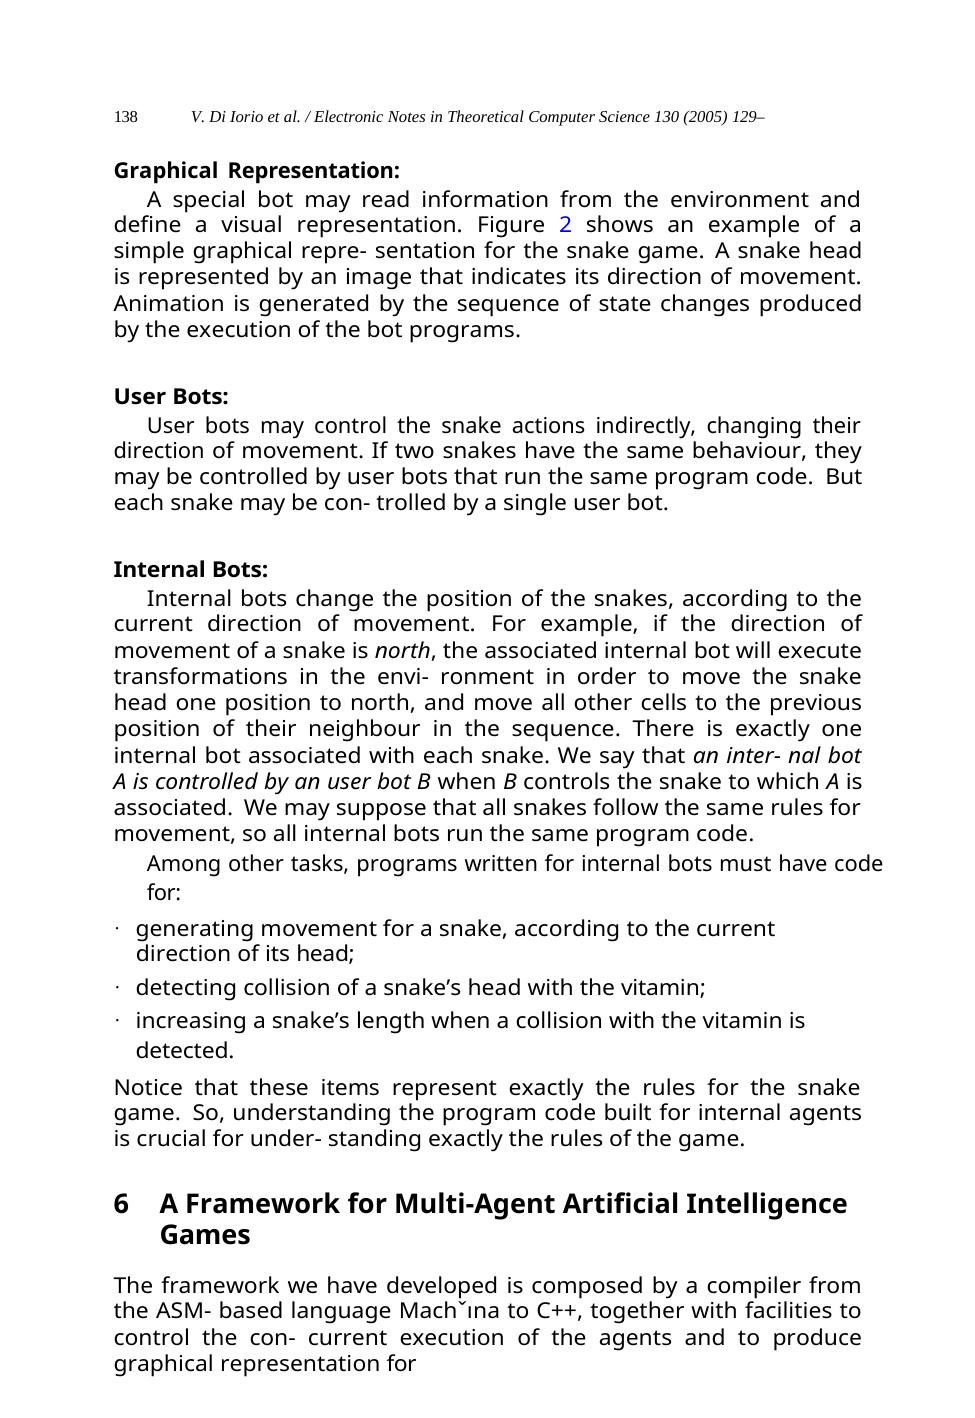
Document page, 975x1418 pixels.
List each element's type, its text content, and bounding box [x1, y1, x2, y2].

subtitle User Bots: [113, 380, 883, 410]
list increasing a snake’s length when a collision with the vitamin is detected. [116, 1006, 883, 1065]
text The framework we have developed is composed by a compiler from the ASM- based language Machˇına to C++, together with facilities to control the con- current execution of the agents and to produce graphical representation for [113, 1273, 862, 1378]
subtitle Graphical Representation: [113, 154, 883, 184]
list generating movement for a snake, according to the current direction of its head; [115, 916, 862, 968]
subtitle A Framework for Multi-Agent Artificial Intelligence Games [113, 1188, 862, 1252]
list detecting collision of a snake’s head with the vitamin; [116, 972, 883, 1002]
subtitle Internal Bots: [113, 554, 883, 584]
text Notice that these items represent exactly the rules for the snake game. So, understanding the program code built for internal agents is crucial for under- standing exactly the rules of the game. [113, 1074, 862, 1153]
text User bots may control the snake actions indirectly, changing their direction of movement. If two snakes have the same behaviour, they may be controlled by user bots that run the same program code. But each snake may be con- trolled by a single user bot. [113, 412, 862, 517]
text Internal bots change the position of the snakes, according to the current direction of movement. For example, if the direction of movement of a snake is north, the associated internal bot will execute transformations in the envi- ronment in order to move the snake head one position to north, and move all other cells to the previous position of their neighbour in the sequence. There is exactly one internal bot associated with each snake. We say that an inter- nal bot A is controlled by an user bot B when B controls the snake to which A is associated. We may suppose that all snakes follow the same rules for movement, so all internal bots run the same program code. [113, 586, 862, 848]
text Among other tasks, programs written for internal bots must have code for: [147, 848, 883, 907]
text A special bot may read information from the environment and define a visual representation. Figure 2 shows an example of a simple graphical repre- sentation for the snake game. A snake head is represented by an image that indicates its direction of movement. Animation is generated by the sequence of state changes produced by the execution of the bot programs. [113, 186, 862, 343]
